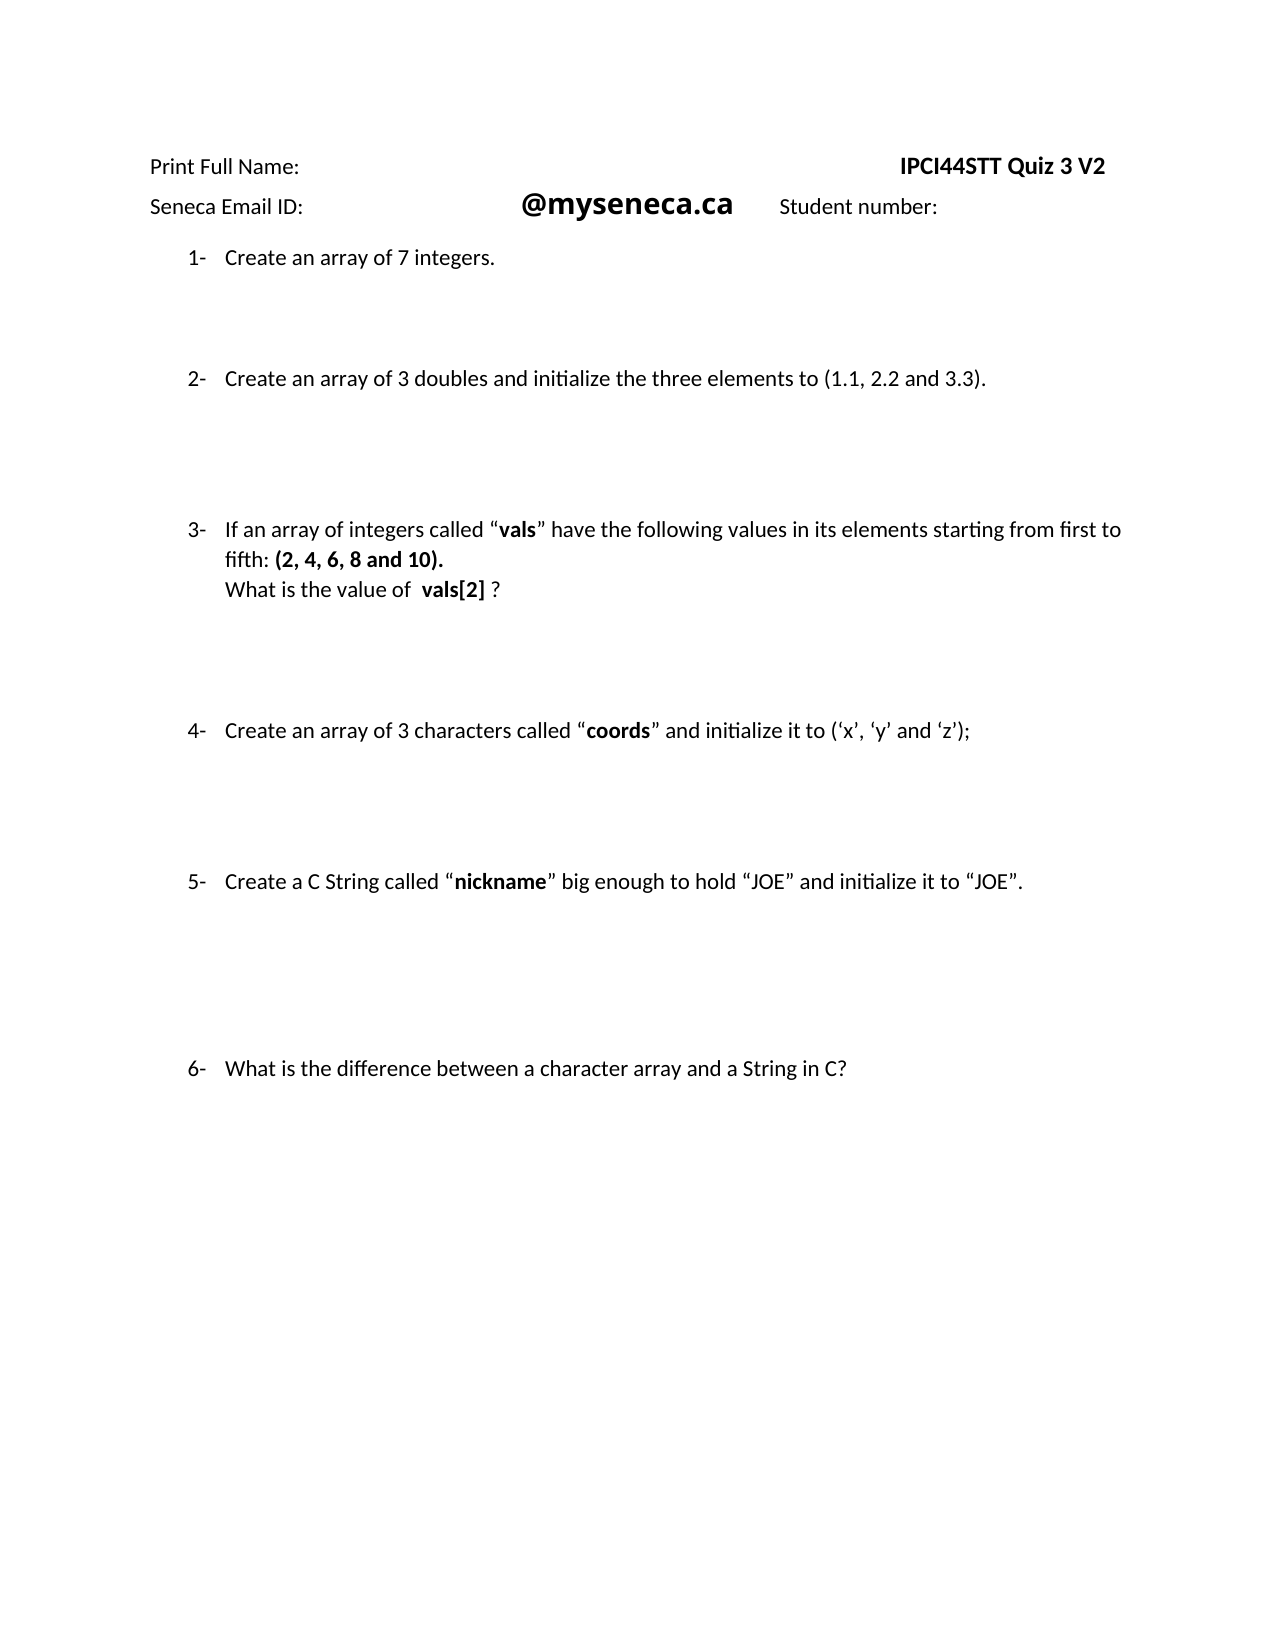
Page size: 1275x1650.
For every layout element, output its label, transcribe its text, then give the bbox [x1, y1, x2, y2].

list What is the value of vals[2] ? [225, 575, 1125, 603]
list What is the difference between a character array and a String in C? [187, 1054, 1125, 1083]
list Create an array of 3 doubles and initialize the three elements to (1.1, 2.2 and 3.3). [187, 364, 1125, 392]
list Create an array of 3 characters called “coords” and initialize it to (‘x’, ‘y’ and ‘z’); [187, 716, 1125, 744]
text Print Full Name: IPCI44STT Quiz 3 V2 Seneca Email ID: @myseneca.ca Student number: [150, 150, 1125, 223]
list Create an array of 7 integers. [187, 243, 1125, 271]
list Create a C String called “nickname” big enough to hold “JOE” and initialize it to “JOE”. [187, 867, 1125, 895]
list If an array of integers called “vals” have the following values in its elements starting from first to fifth: (2, 4, 6, 8 and 10). [187, 515, 1125, 573]
